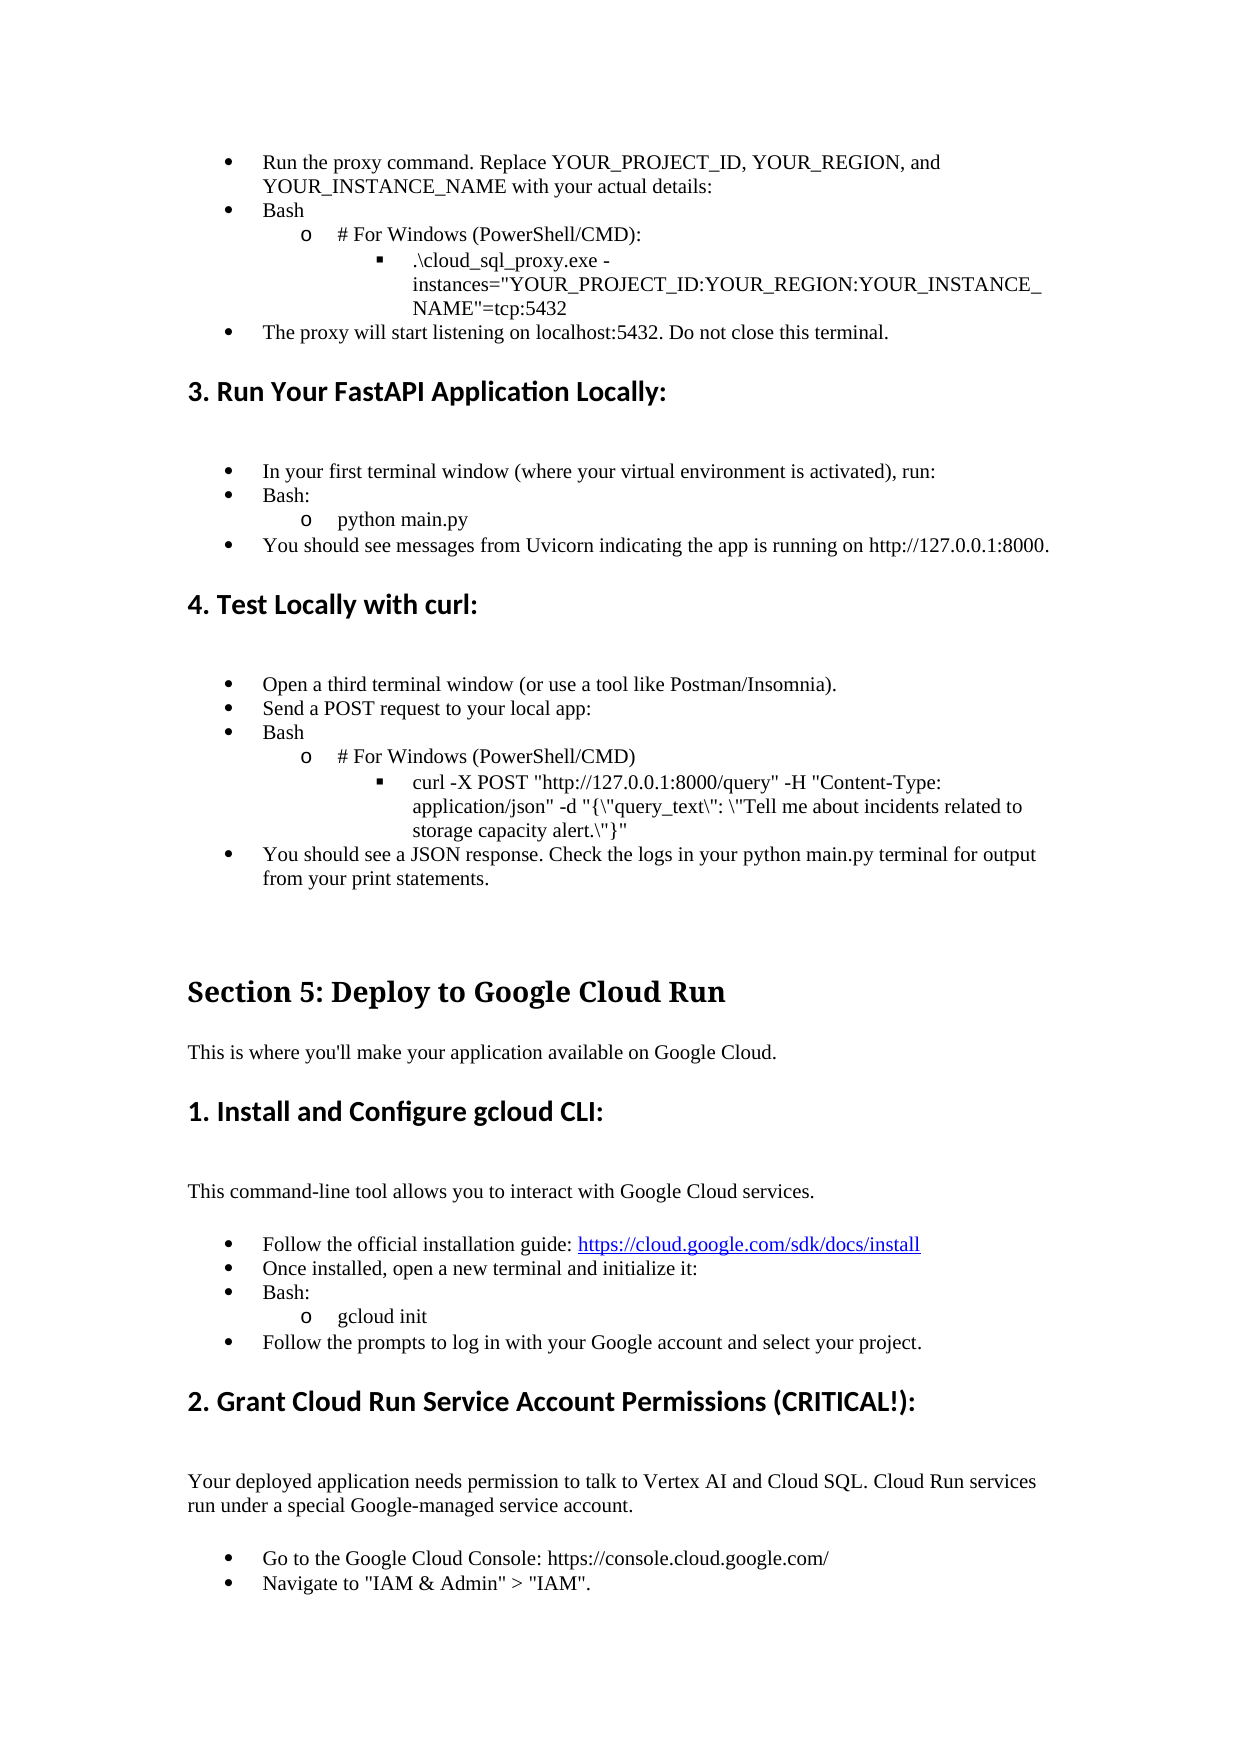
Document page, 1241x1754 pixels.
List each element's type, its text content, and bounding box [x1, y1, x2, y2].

list Once installed, open a new terminal and initialize it: [225, 1256, 1053, 1280]
list Your deployed application needs permission to talk to Vertex AI and Cloud SQL. Cloud Run services run under a special Google-managed service account. [187, 1469, 1053, 1517]
list Follow the prompts to log in with your Google account and select your project. [225, 1330, 1053, 1354]
list You should see messages from Uvicorn indicating the app is running on http://127.0.0.1:8000. [225, 533, 1053, 557]
list This command-line tool allows you to interact with Google Cloud services. [187, 1179, 1053, 1203]
subtitle Test Locally with curl: [187, 586, 1053, 622]
list Navigate to "IAM & Admin" > "IAM". [225, 1570, 1053, 1594]
list You should see a JSON response. Check the logs in your python main.py terminal for output from your print statements. [225, 842, 1053, 890]
list gcloud init [300, 1304, 1053, 1330]
list # For Windows (PowerShell/CMD): [300, 222, 1053, 248]
list Go to the Google Cloud Console: https://console.cloud.google.com/ [225, 1546, 1053, 1570]
subtitle Run Your FastAPI Application Locally: [187, 373, 1053, 409]
list The proxy will start listening on localhost:5432. Do not close this terminal. [225, 320, 1053, 344]
subtitle Grant Cloud Run Service Account Permissions (CRITICAL!): [187, 1383, 1053, 1419]
text This is where you'll make your application available on Google Cloud. [187, 1040, 1053, 1064]
list Bash: [225, 1280, 1053, 1304]
list # For Windows (PowerShell/CMD) [300, 744, 1053, 770]
list Send a POST request to your local app: [225, 696, 1053, 720]
list curl -X POST "http://127.0.0.1:8000/query" -H "Content-Type: application/json" -d "{\"query_text\": \"Tell me about incidents related to storage capacity alert.\"}" [375, 770, 1053, 842]
list Open a third terminal window (or use a tool like Postman/Insomnia). [225, 672, 1053, 696]
subtitle Section 5: Deploy to Google Cloud Run [187, 972, 1053, 1011]
list Run the proxy command. Replace YOUR_PROJECT_ID, YOUR_REGION, and YOUR_INSTANCE_NAME with your actual details: [225, 150, 1053, 198]
list Bash [225, 198, 1053, 222]
list Bash: [225, 483, 1053, 507]
list Bash [225, 720, 1053, 744]
subtitle Install and Configure gcloud CLI: [187, 1093, 1053, 1129]
list In your first terminal window (where your virtual environment is activated), run: [225, 459, 1053, 483]
list python main.py [300, 507, 1053, 533]
list .\cloud_sql_proxy.exe -instances="YOUR_PROJECT_ID:YOUR_REGION:YOUR_INSTANCE_NAME"=tcp:5432 [375, 248, 1053, 320]
list Follow the official installation guide: https://cloud.google.com/sdk/docs/install [225, 1232, 1053, 1256]
